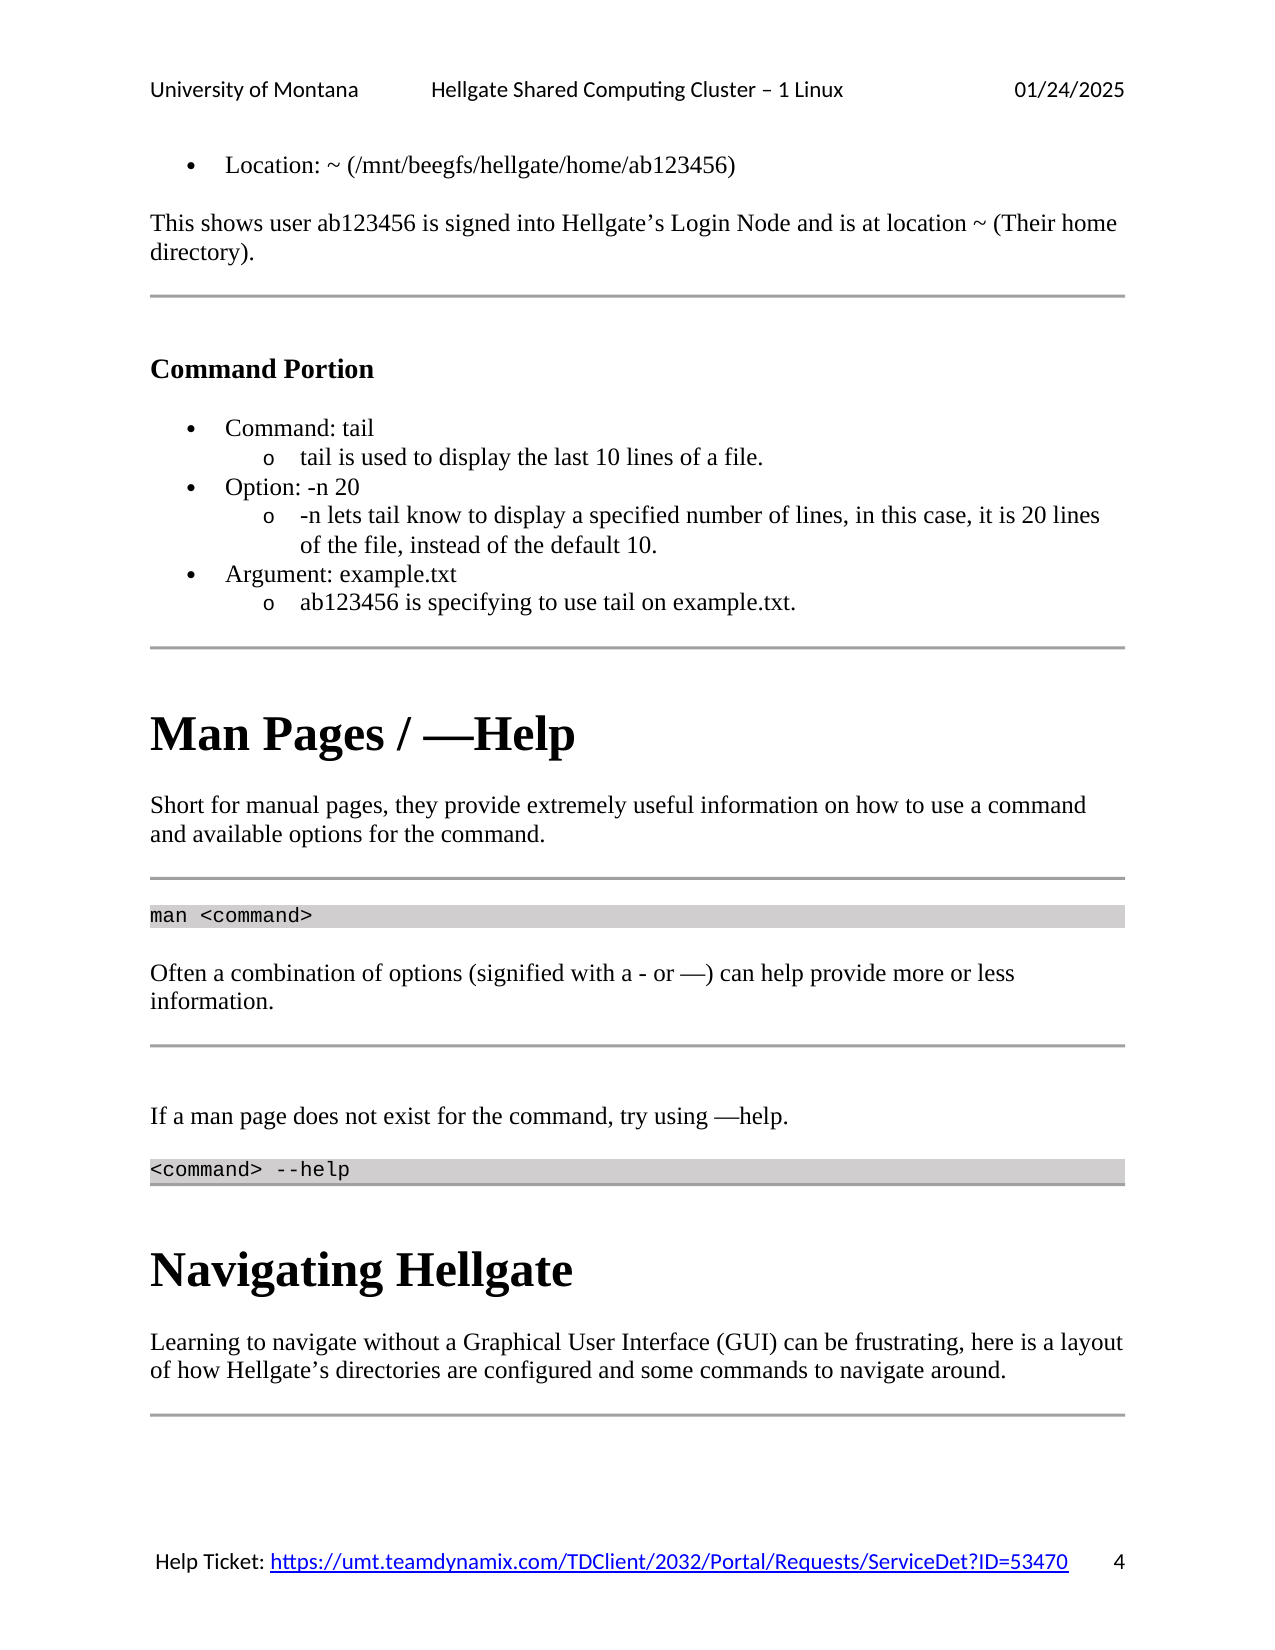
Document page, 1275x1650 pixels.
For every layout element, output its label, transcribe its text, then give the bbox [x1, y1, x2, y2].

text Often a combination of options (signified with a - or —) can help provide more or less information. [150, 958, 1125, 1015]
text This shows user ab123456 is signed into Hellgate’s Login Node and is at location ~ (Their home directory). [150, 208, 1125, 265]
text Navigating Hellgate [150, 1240, 1125, 1298]
text <command> --help [150, 1159, 1125, 1183]
list Location: ~ (/mnt/beegfs/hellgate/home/ab123456) [187, 150, 1125, 179]
text Learning to navigate without a Graphical User Interface (GUI) can be frustrating, here is a layout of how Hellgate’s directories are configured and some commands to navigate around. [150, 1327, 1125, 1384]
text man <command> [150, 905, 1125, 928]
list Option: -n 20 [187, 472, 1125, 500]
text Man Pages / —Help [150, 703, 1125, 761]
list tail is used to display the last 10 lines of a file. [262, 442, 1125, 472]
text Command Portion [150, 352, 1125, 384]
text If a man page does not exist for the command, try using —help. [150, 1101, 1125, 1130]
list -n lets tail know to display a specified number of lines, in this case, it is 20 lines of the file, instead of the default 10. [262, 500, 1125, 559]
list Command: tail [187, 413, 1125, 442]
list ab123456 is specifying to use tail on example.txt. [262, 587, 1125, 617]
text Short for manual pages, they provide extremely useful information on how to use a command and available options for the command. [150, 790, 1125, 848]
list Argument: example.txt [187, 559, 1125, 587]
